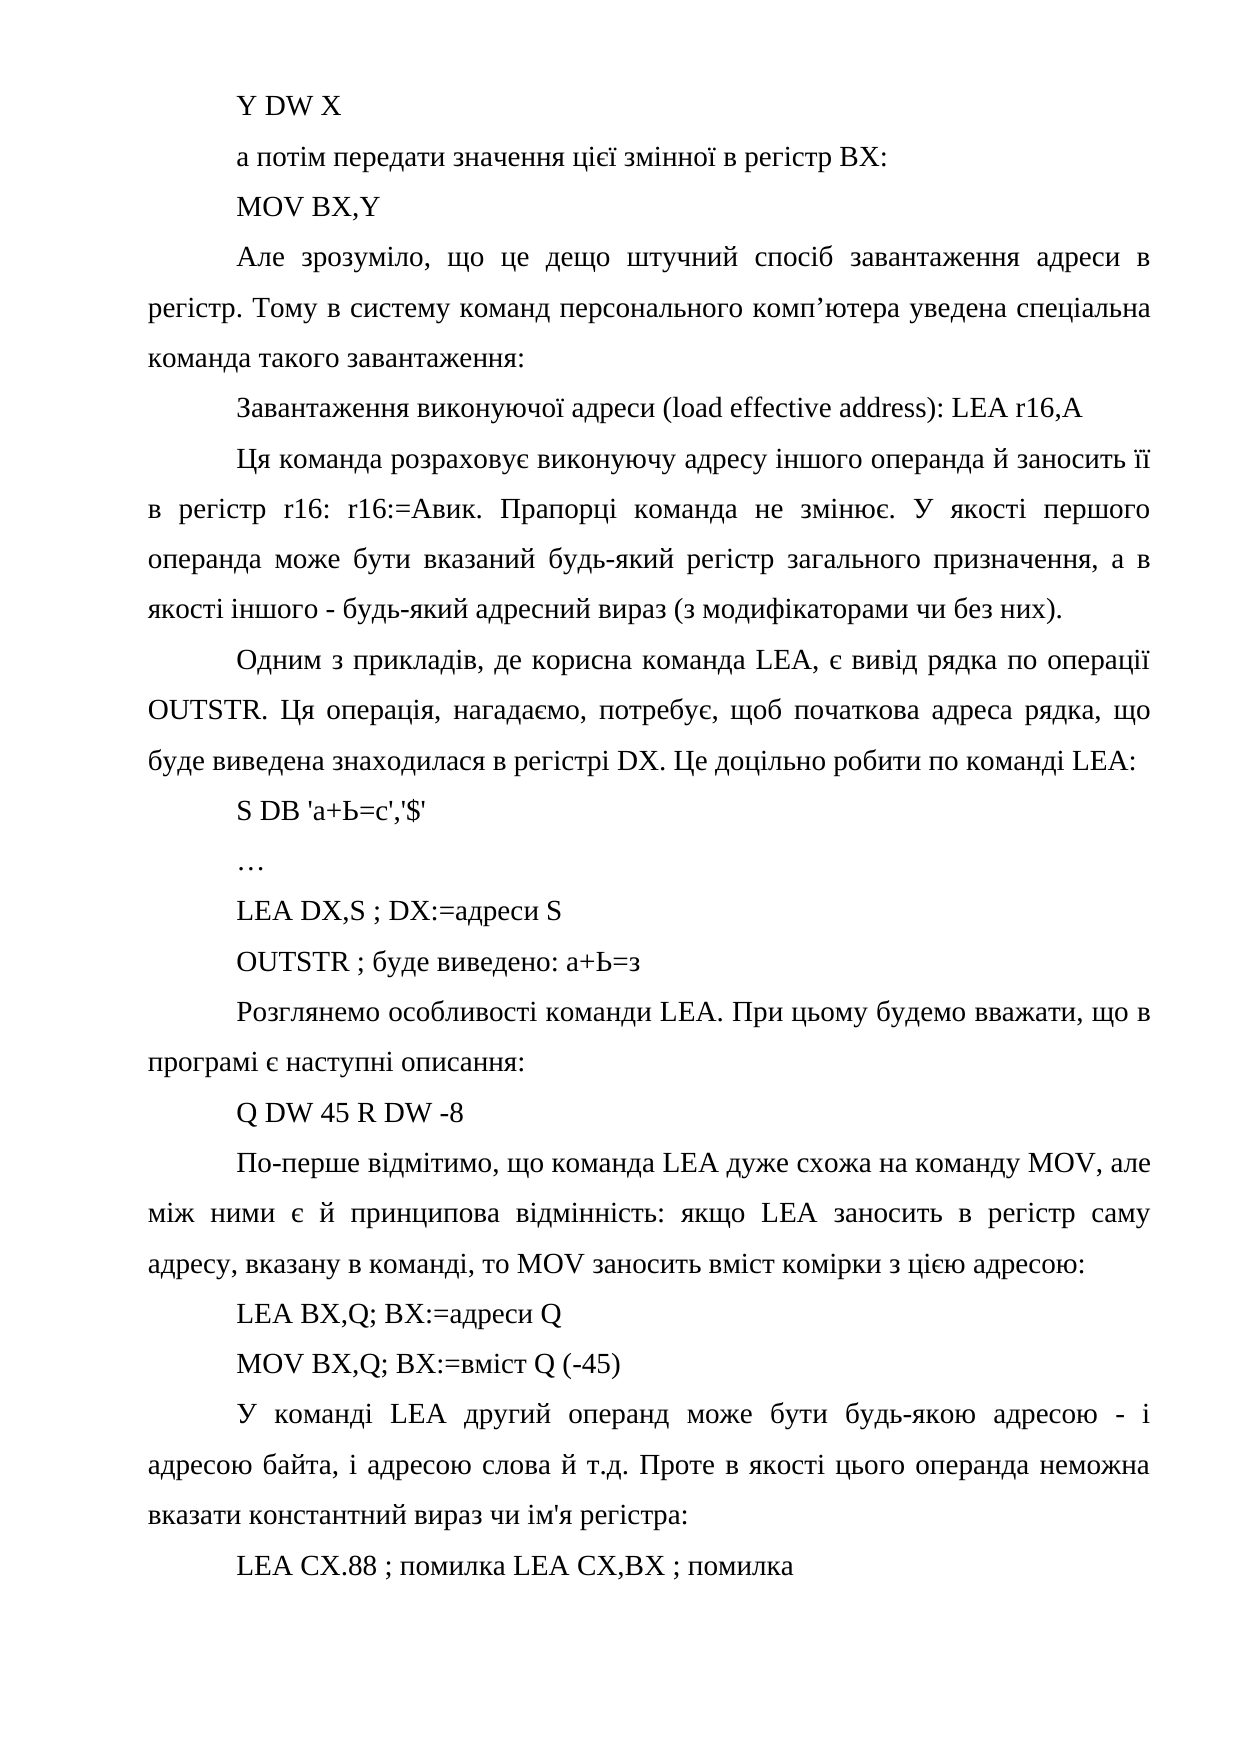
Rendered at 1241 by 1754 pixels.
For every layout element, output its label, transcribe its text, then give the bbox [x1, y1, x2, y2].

list … [148, 843, 1152, 877]
list S DВ 'a+Ь=с','$' [148, 793, 1152, 826]
list LEA BX,Q; BX:=адреси Q [148, 1296, 1152, 1329]
list LEA CX.88 ; помилка LEA CX,BX ; помилка [148, 1548, 1152, 1581]
list LEA DX,S ; DX:=адреси S [148, 893, 1152, 927]
list Ця команда розраховує виконуючу адресу іншого операнда й заносить її в регістр r16: r16:=Авик. Прапорці команда не змінює. У якості першого операнда може бути вказаний будь-який регістр загального призначення, а в якості іншого - будь-який адресний вираз (з модифікаторами чи без них). [148, 441, 1152, 625]
list MOV BX,Q; BX:=вміст Q (-45) [148, 1346, 1152, 1380]
list У команді LEA другий операнд може бути будь-якою адресою - і адресою байта, і адресою слова й т.д. Проте в якості цього операнда неможна вказати константний вираз чи ім'я регістра: [148, 1397, 1152, 1531]
list Завантаження виконуючої адреси (load effective address): LEA r16,A [148, 390, 1152, 424]
list Одним з прикладів, де корисна команда LEA, є вивід рядка по операції OUTSTR. Ця операція, нагадаємо, потребує, щоб початкова адреса рядка, що буде виведена знаходилася в регістрі DX. Це доцільно робити по команді LEA: [148, 642, 1152, 776]
list Розглянемо особливості команди LEA. При цьому будемо вважати, що в програмі є наступні описання: [148, 994, 1152, 1078]
list MOV BX,Y [148, 189, 1152, 223]
list По-перше відмітимо, що команда LEA дуже схожа на команду MOV, але між ними є й принципова відмінність: якщо LEA заносить в регістр саму адресу, вказану в команді, то MOV заносить вміст комірки з цією адресою: [148, 1145, 1152, 1279]
list Q DW 45 R DW -8 [148, 1095, 1152, 1128]
list Але зрозуміло, що це дещо штучний спосіб завантаження адреси в регістр. Тому в систему команд персонального комп’ютера уведена спеціальна команда такого завантаження: [148, 239, 1152, 374]
list Y DW X [148, 88, 1152, 122]
list а потім передати значення цієї змінної в регістр ВХ: [148, 139, 1152, 172]
list OUTSTR ; буде виведено: а+Ь=з [148, 944, 1152, 977]
